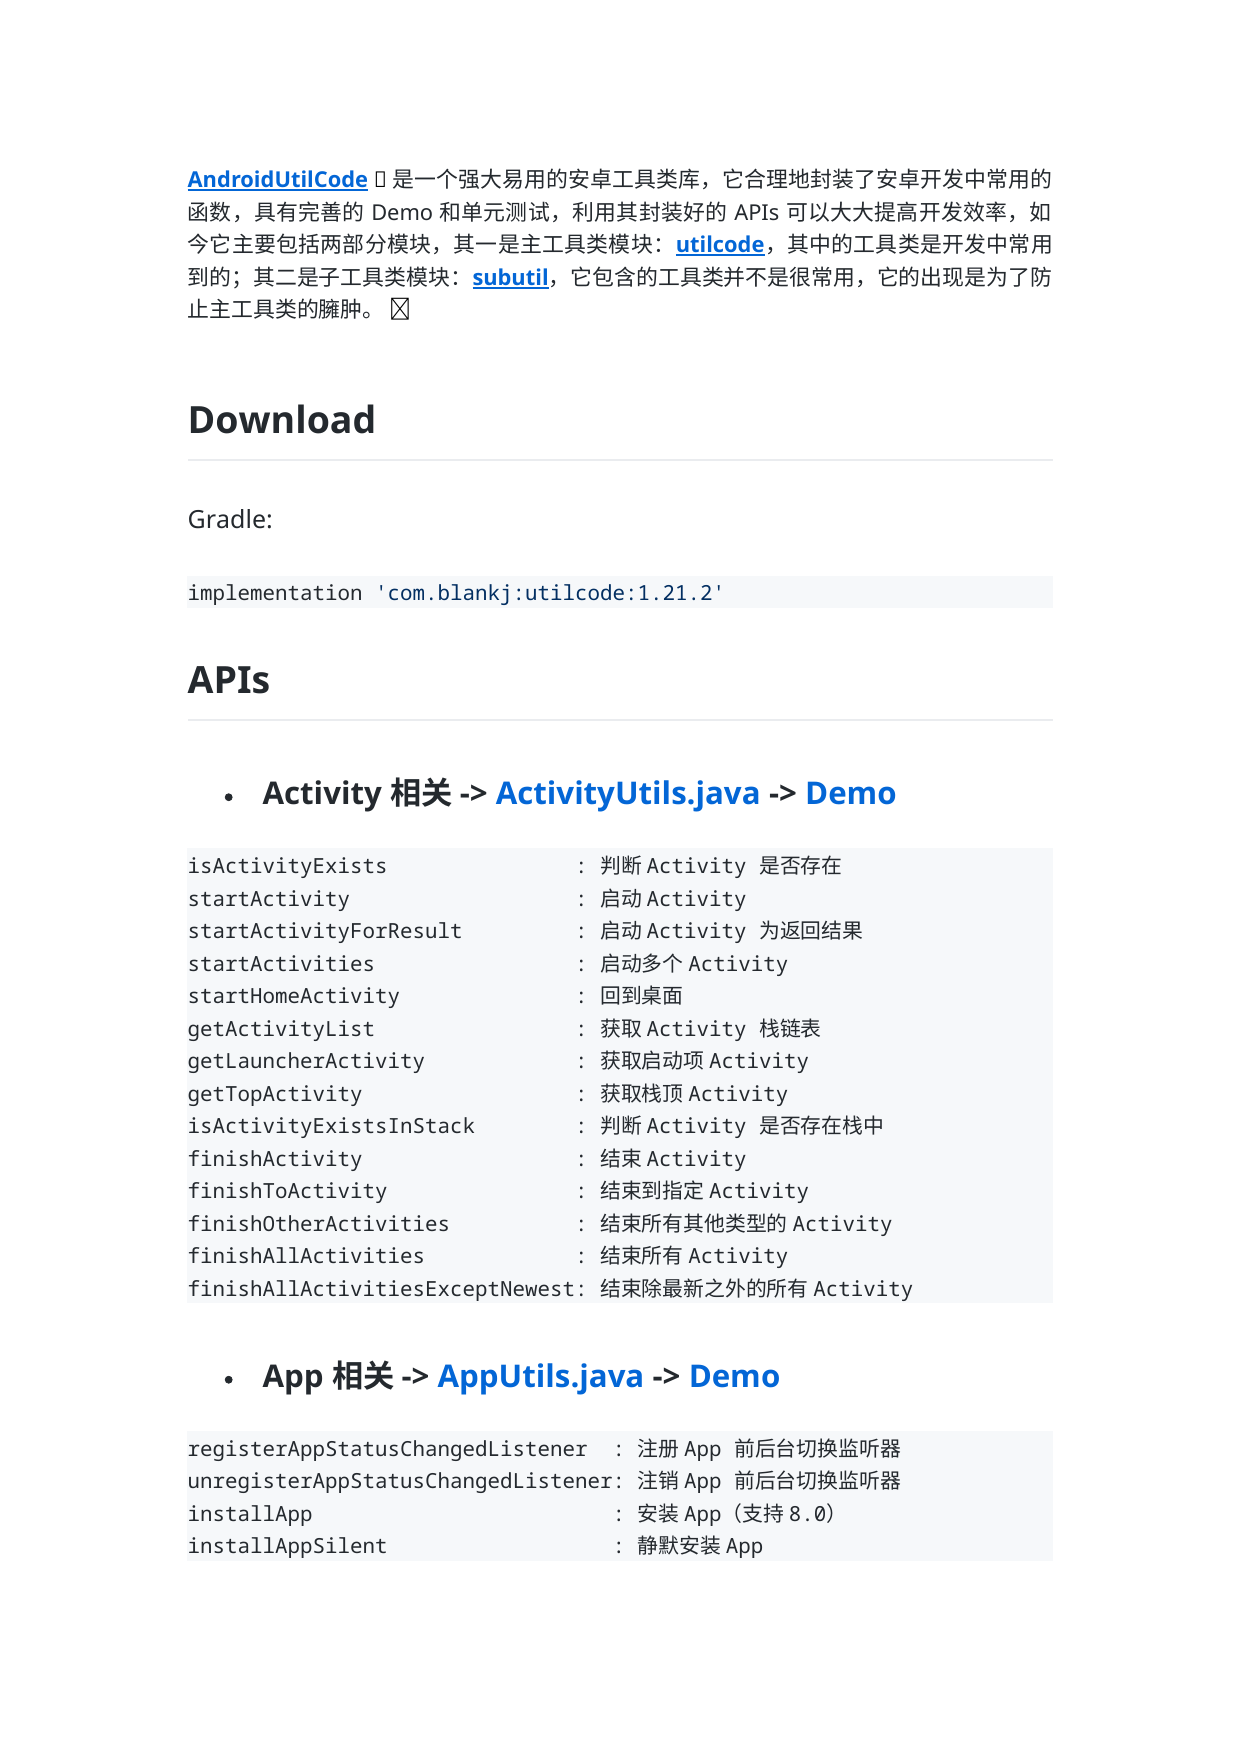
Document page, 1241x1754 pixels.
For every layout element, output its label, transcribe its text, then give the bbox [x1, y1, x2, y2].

text finishAllActivities : 结束所有 Activity [187, 1238, 1053, 1271]
text startActivities : 启动多个 Activity [187, 946, 1053, 978]
list App 相关 -> AppUtils.java -> Demo [225, 1341, 1053, 1406]
text isActivityExists : 判断 Activity 是否存在 [187, 848, 1053, 881]
text finishAllActivitiesExceptNewest: 结束除最新之外的所有 Activity [187, 1271, 1053, 1303]
text unregisterAppStatusChangedListener: 注销 App 前后台切换监听器 [187, 1463, 1053, 1496]
text implementation 'com.blankj:utilcode:1.21.2' [187, 576, 1053, 608]
text startActivityForResult : 启动 Activity 为返回结果 [187, 913, 1053, 946]
text getActivityList : 获取 Activity 栈链表 [187, 1011, 1053, 1043]
text startActivity : 启动 Activity [187, 881, 1053, 913]
text APIs [187, 646, 1053, 721]
text installAppSilent : 静默安装 App [187, 1528, 1053, 1561]
text isActivityExistsInStack : 判断 Activity 是否存在栈中 [187, 1108, 1053, 1141]
text getTopActivity : 获取栈顶 Activity [187, 1076, 1053, 1108]
text finishToActivity : 结束到指定 Activity [187, 1173, 1053, 1206]
list Activity 相关 -> ActivityUtils.java -> Demo [225, 758, 1053, 823]
text getLauncherActivity : 获取启动项 Activity [187, 1043, 1053, 1076]
text Gradle: [187, 486, 1053, 551]
text installApp : 安装 App（支持 8.0） [187, 1496, 1053, 1528]
text registerAppStatusChangedListener : 注册 App 前后台切换监听器 [187, 1431, 1053, 1463]
text AndroidUtilCode 🔥 是一个强大易用的安卓工具类库，它合理地封装了安卓开发中常用的函数，具有完善的 Demo 和单元测试，利用其封装好的 APIs 可以大大提高开发效率，如今它主要包括两部分模块，其一是主工具类模块：utilcode，其中的工具类是开发中常用到的；其二是子工具类模块：subutil，它包含的工具类并不是很常用，它的出现是为了防止主工具类的臃肿。 🔥 [187, 162, 1053, 324]
text finishActivity : 结束 Activity [187, 1141, 1053, 1173]
text Download [187, 386, 1053, 461]
text startHomeActivity : 回到桌面 [187, 978, 1053, 1011]
text finishOtherActivities : 结束所有其他类型的 Activity [187, 1206, 1053, 1238]
